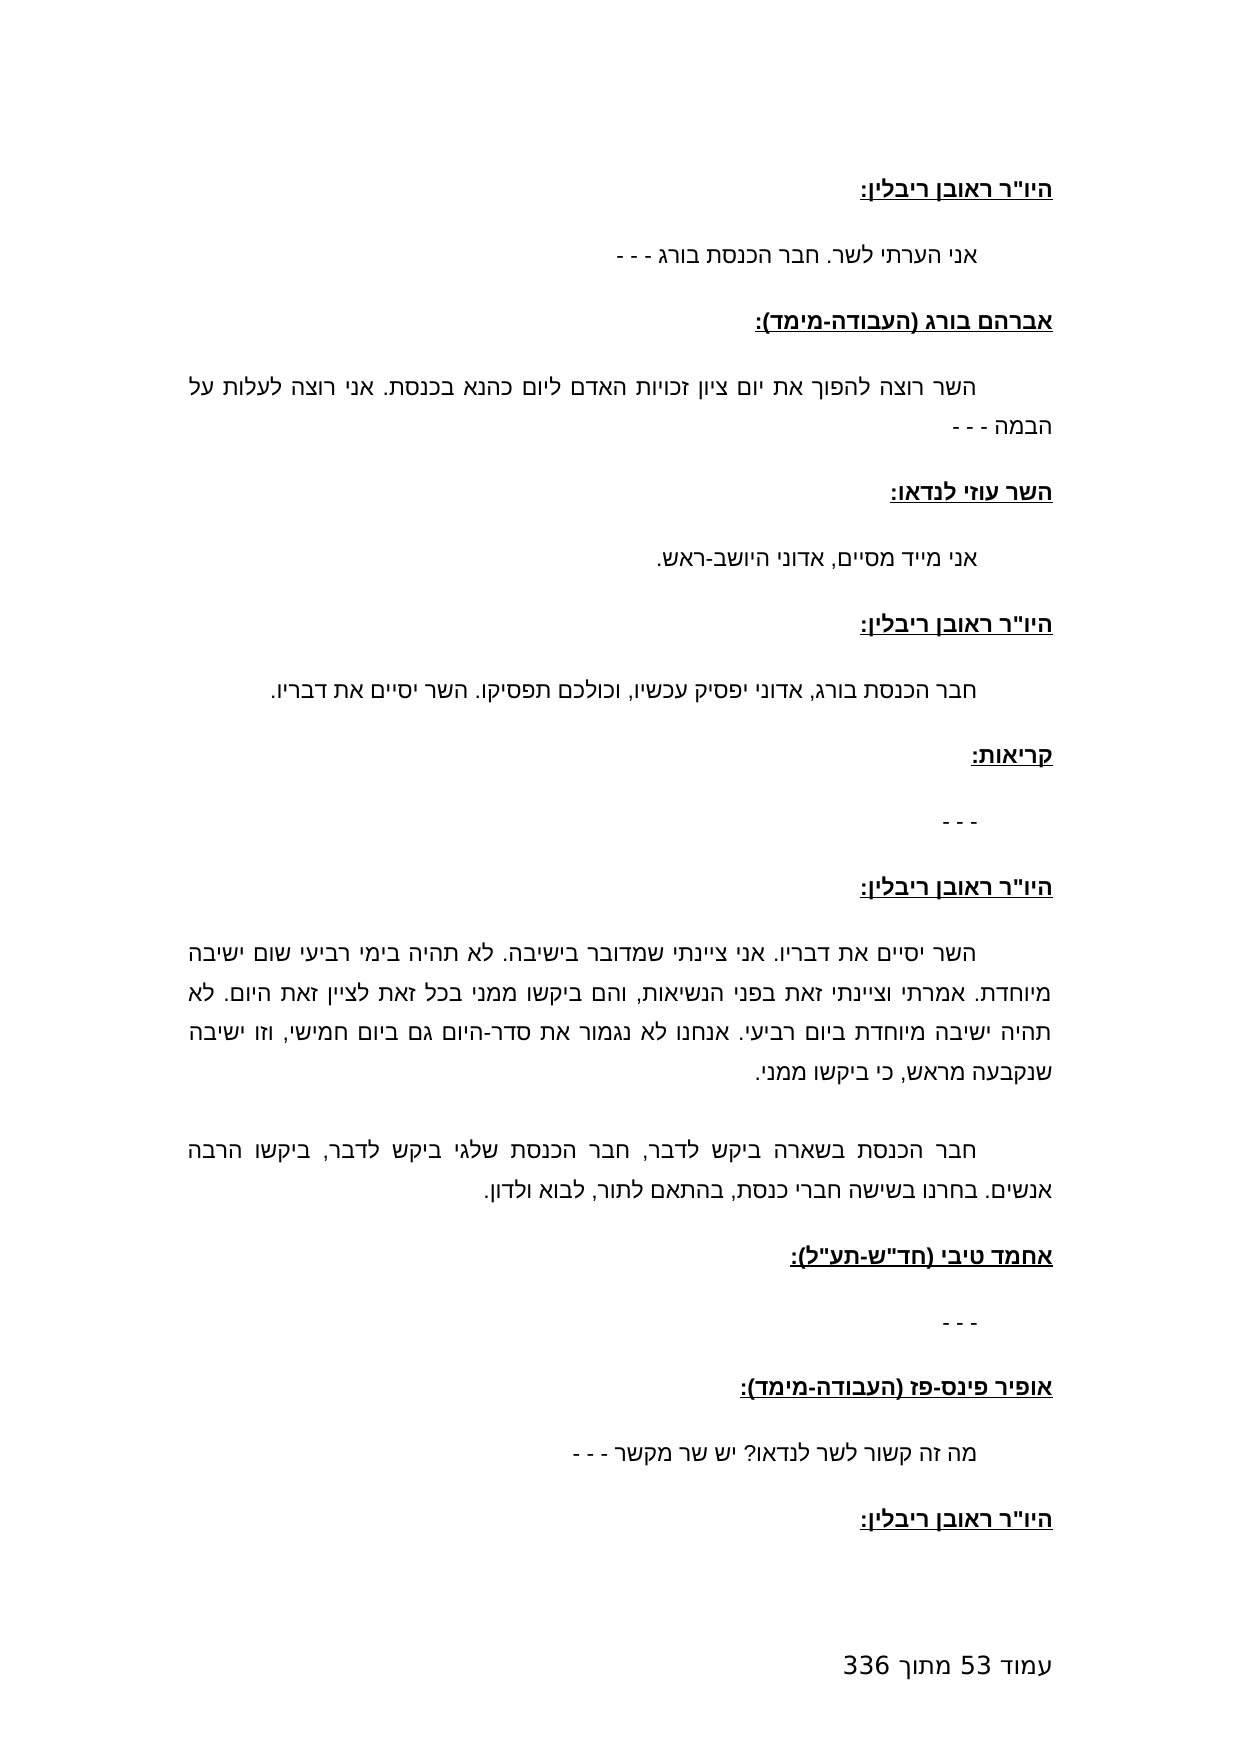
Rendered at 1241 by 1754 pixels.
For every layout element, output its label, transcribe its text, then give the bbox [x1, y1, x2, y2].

text אני הערתי לשר. חבר הכנסת בורג - - - [187, 242, 1053, 268]
text השר יסיים את דבריו. אני ציינתי שמדובר בישיבה. לא תהיה בימי רביעי שום ישיבה מיוחדת. אמרתי וציינתי זאת בפני הנשיאות, והם ביקשו ממני בכל זאת לציין זאת היום. לא תהיה ישיבה מיוחדת ביום רביעי. אנחנו לא נגמור את סדר-היום גם ביום חמישי, וזו ישיבה שנקבעה מראש, כי ביקשו ממני. [187, 940, 1053, 1085]
text היו"ר ראובן ריבלין: [187, 150, 1053, 203]
text - - - [187, 808, 1053, 835]
text אחמד טיבי (חד"ש-תע"ל): [187, 1216, 1053, 1269]
text חבר הכנסת בשארה ביקש לדבר, חבר הכנסת שלגי ביקש לדבר, ביקשו הרבה אנשים. בחרנו בשישה חברי כנסת, בהתאם לתור, לבוא ולדון. [187, 1137, 1053, 1203]
text חבר הכנסת בורג, אדוני יפסיק עכשיו, וכולכם תפסיקו. השר יסיים את דבריו. [187, 677, 1053, 703]
text אני מייד מסיים, אדוני היושב-ראש. [187, 545, 1053, 571]
text קריאות: [187, 716, 1053, 769]
text היו"ר ראובן ריבלין: [187, 848, 1053, 901]
text - - - [187, 1308, 1053, 1335]
text אברהם בורג (העבודה-מימד): [187, 282, 1053, 334]
text היו"ר ראובן ריבלין: [187, 611, 1053, 637]
text מה זה קשור לשר לנדאו? יש שר מקשר - - - [187, 1440, 1053, 1467]
text השר רוצה להפוך את יום ציון זכויות האדם ליום כהנא בכנסת. אני רוצה לעלות על הבמה - - - [187, 374, 1053, 440]
text היו"ר ראובן ריבלין: [187, 1480, 1053, 1532]
text אופיר פינס-פז (העבודה-מימד): [187, 1348, 1053, 1401]
text השר עוזי לנדאו: [187, 453, 1053, 506]
